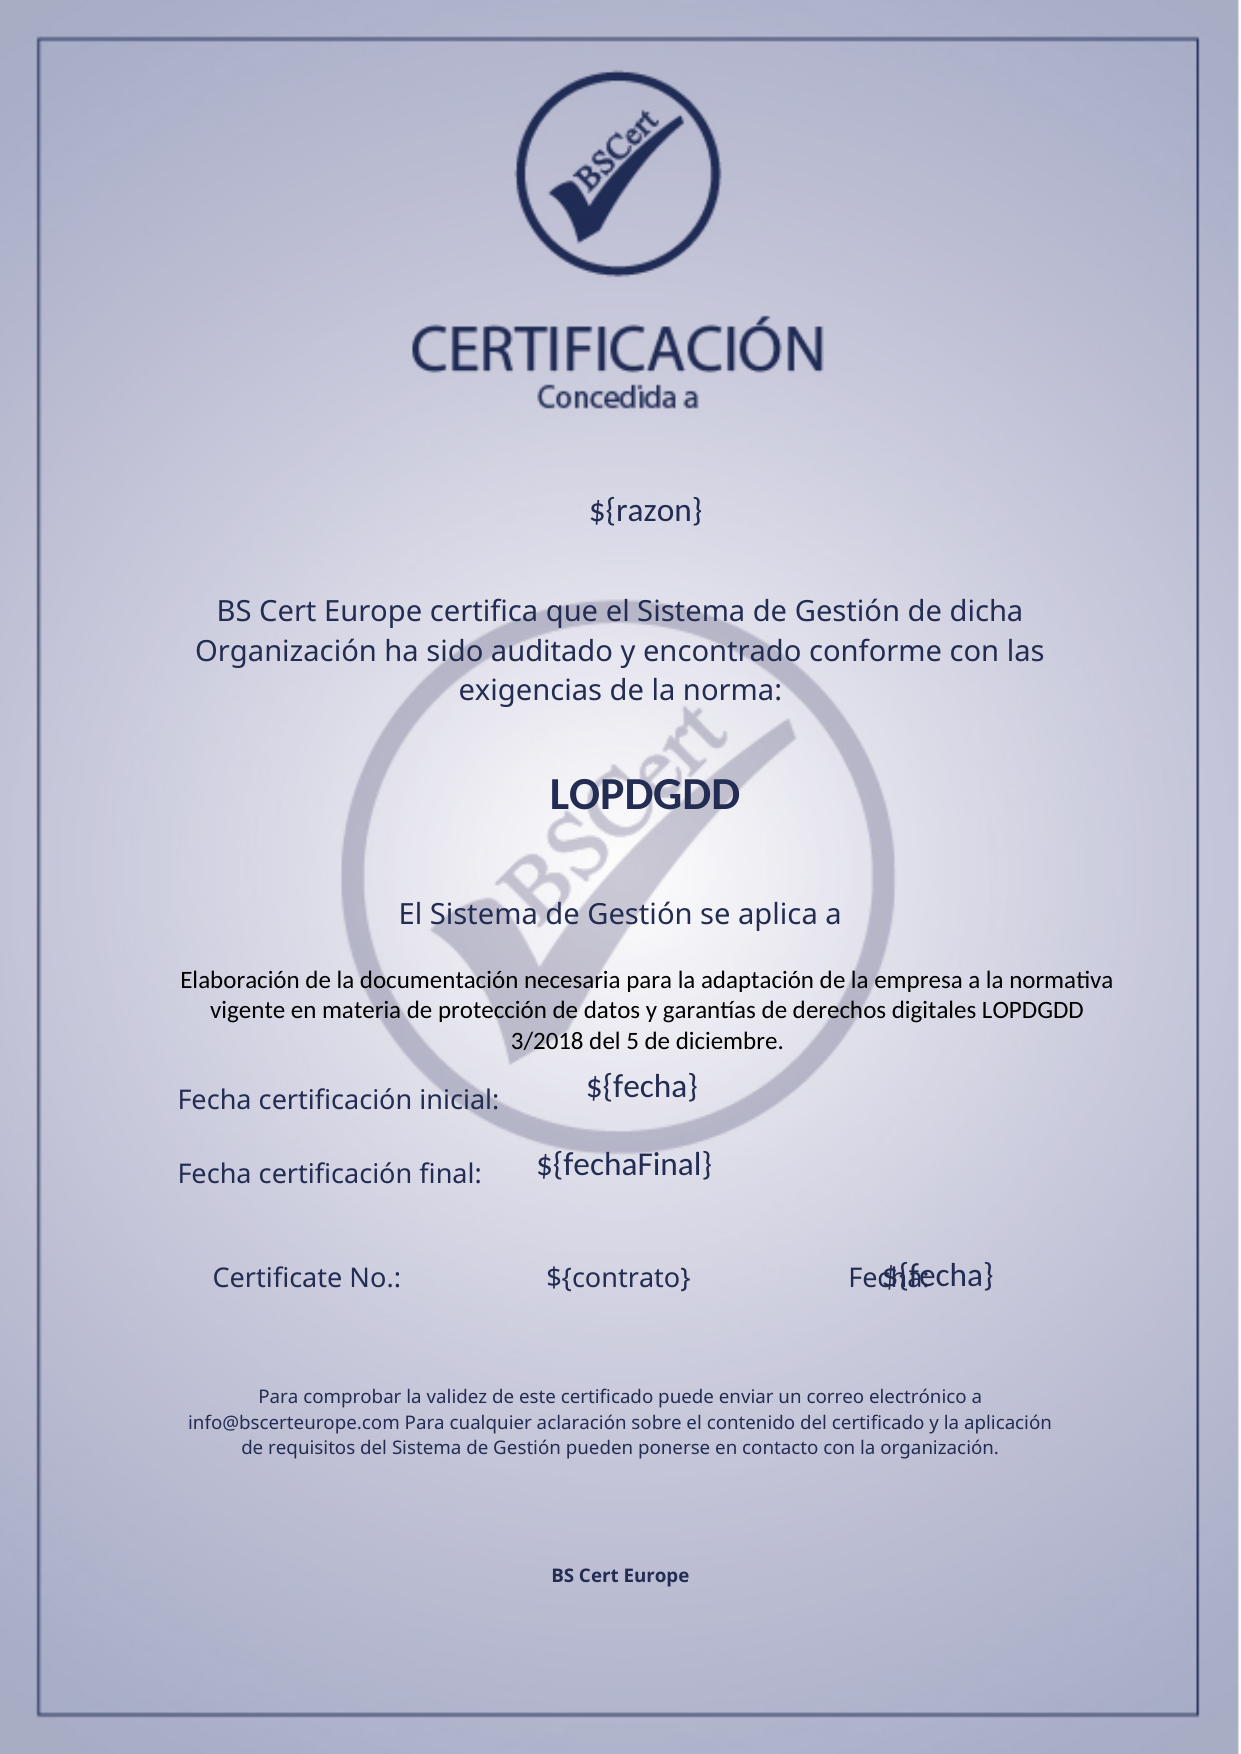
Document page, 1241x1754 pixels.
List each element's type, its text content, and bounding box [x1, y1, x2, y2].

text El Sistema de Gestión se aplica a [177, 893, 1063, 933]
text BS Cert Europe certifica que el Sistema de Gestión de dicha Organización ha sido auditado y encontrado conforme con las exigencias de la norma: [177, 590, 1063, 709]
text Fecha certificación final: [177, 1154, 1063, 1191]
text Para comprobar la validez de este certificado puede enviar un correo electrónico a info@bscerteurope.com Para cualquier aclaración sobre el contenido del certificado y la aplicación de requisitos del Sistema de Gestión pueden ponerse en contacto con la organización. [177, 1383, 1063, 1460]
text Certificate No.: ${contrato} Fecha: [177, 1259, 1063, 1296]
picture [0, 0, 1241, 1754]
text BS Cert Europe [177, 1562, 1063, 1588]
text Fecha certificación inicial: [177, 1081, 1063, 1118]
